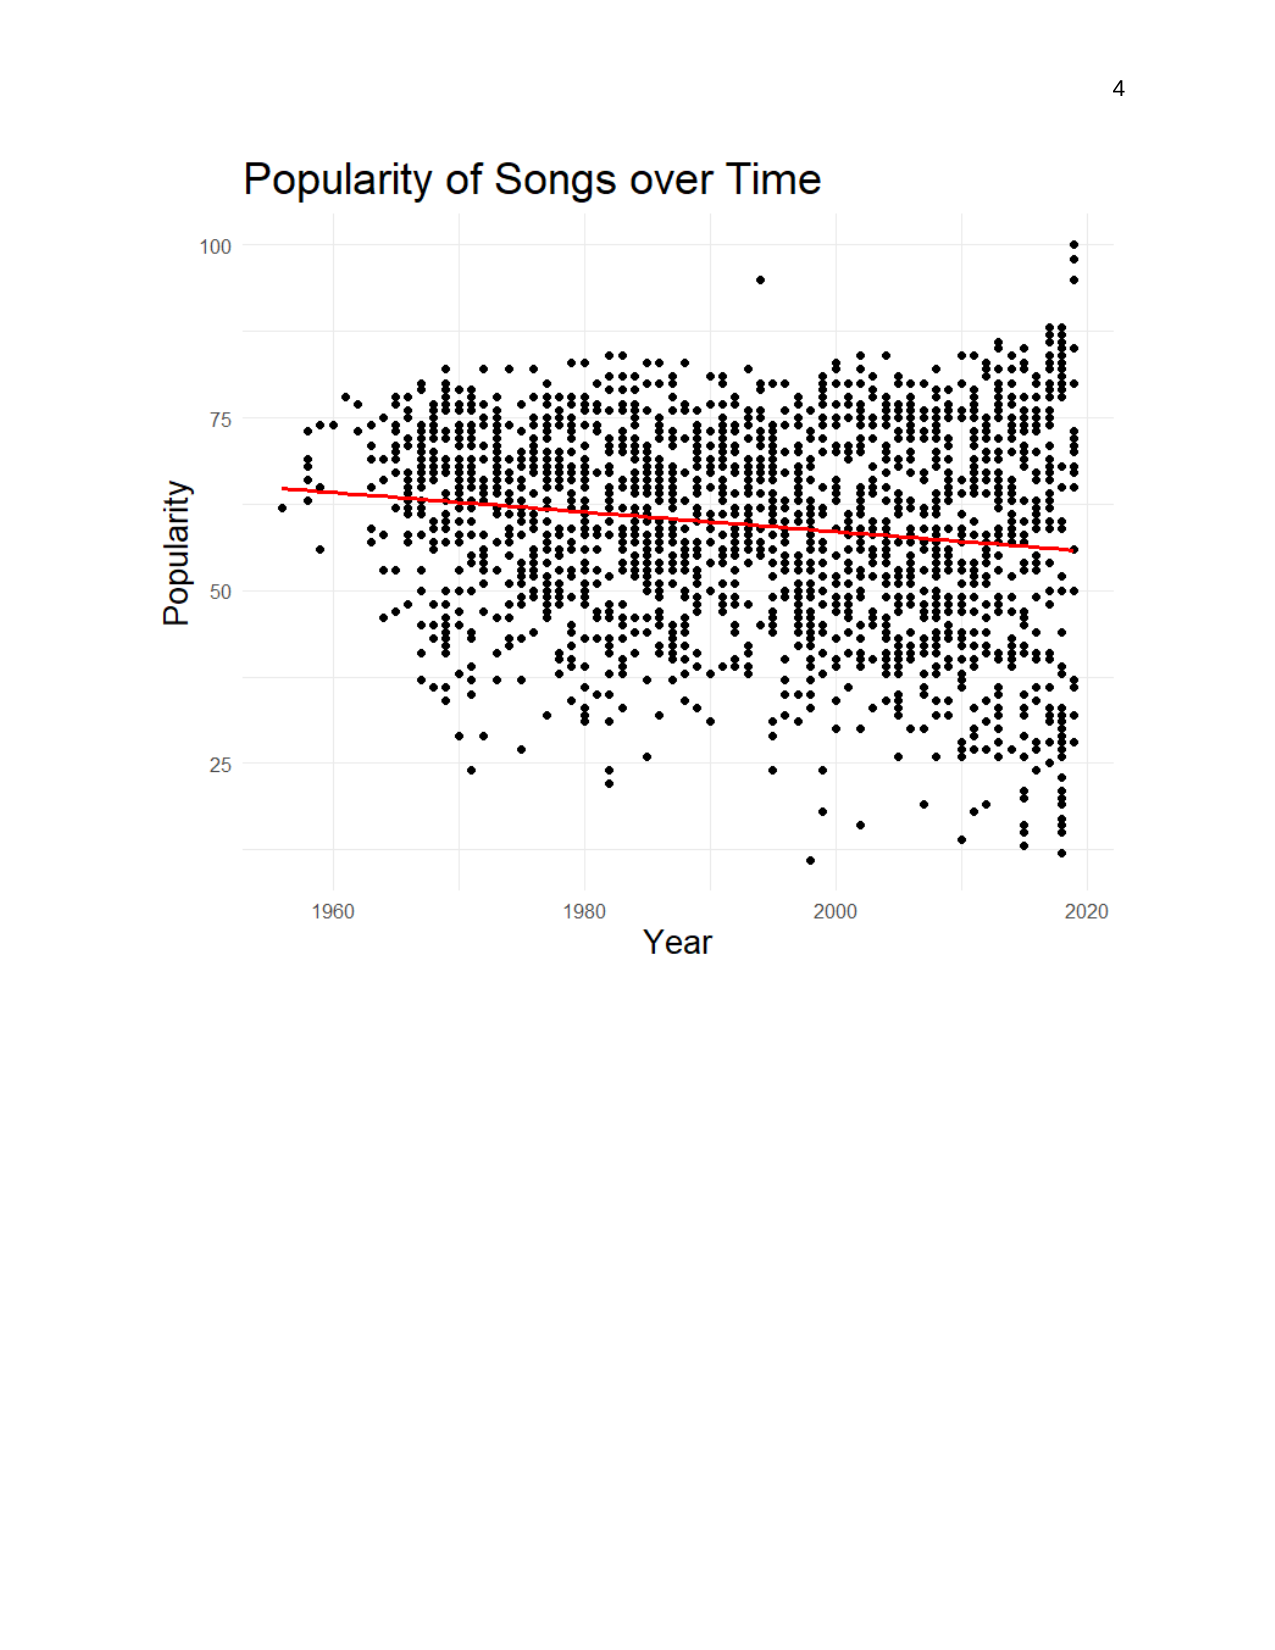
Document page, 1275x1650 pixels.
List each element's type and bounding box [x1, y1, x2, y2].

picture [150, 150, 1125, 971]
